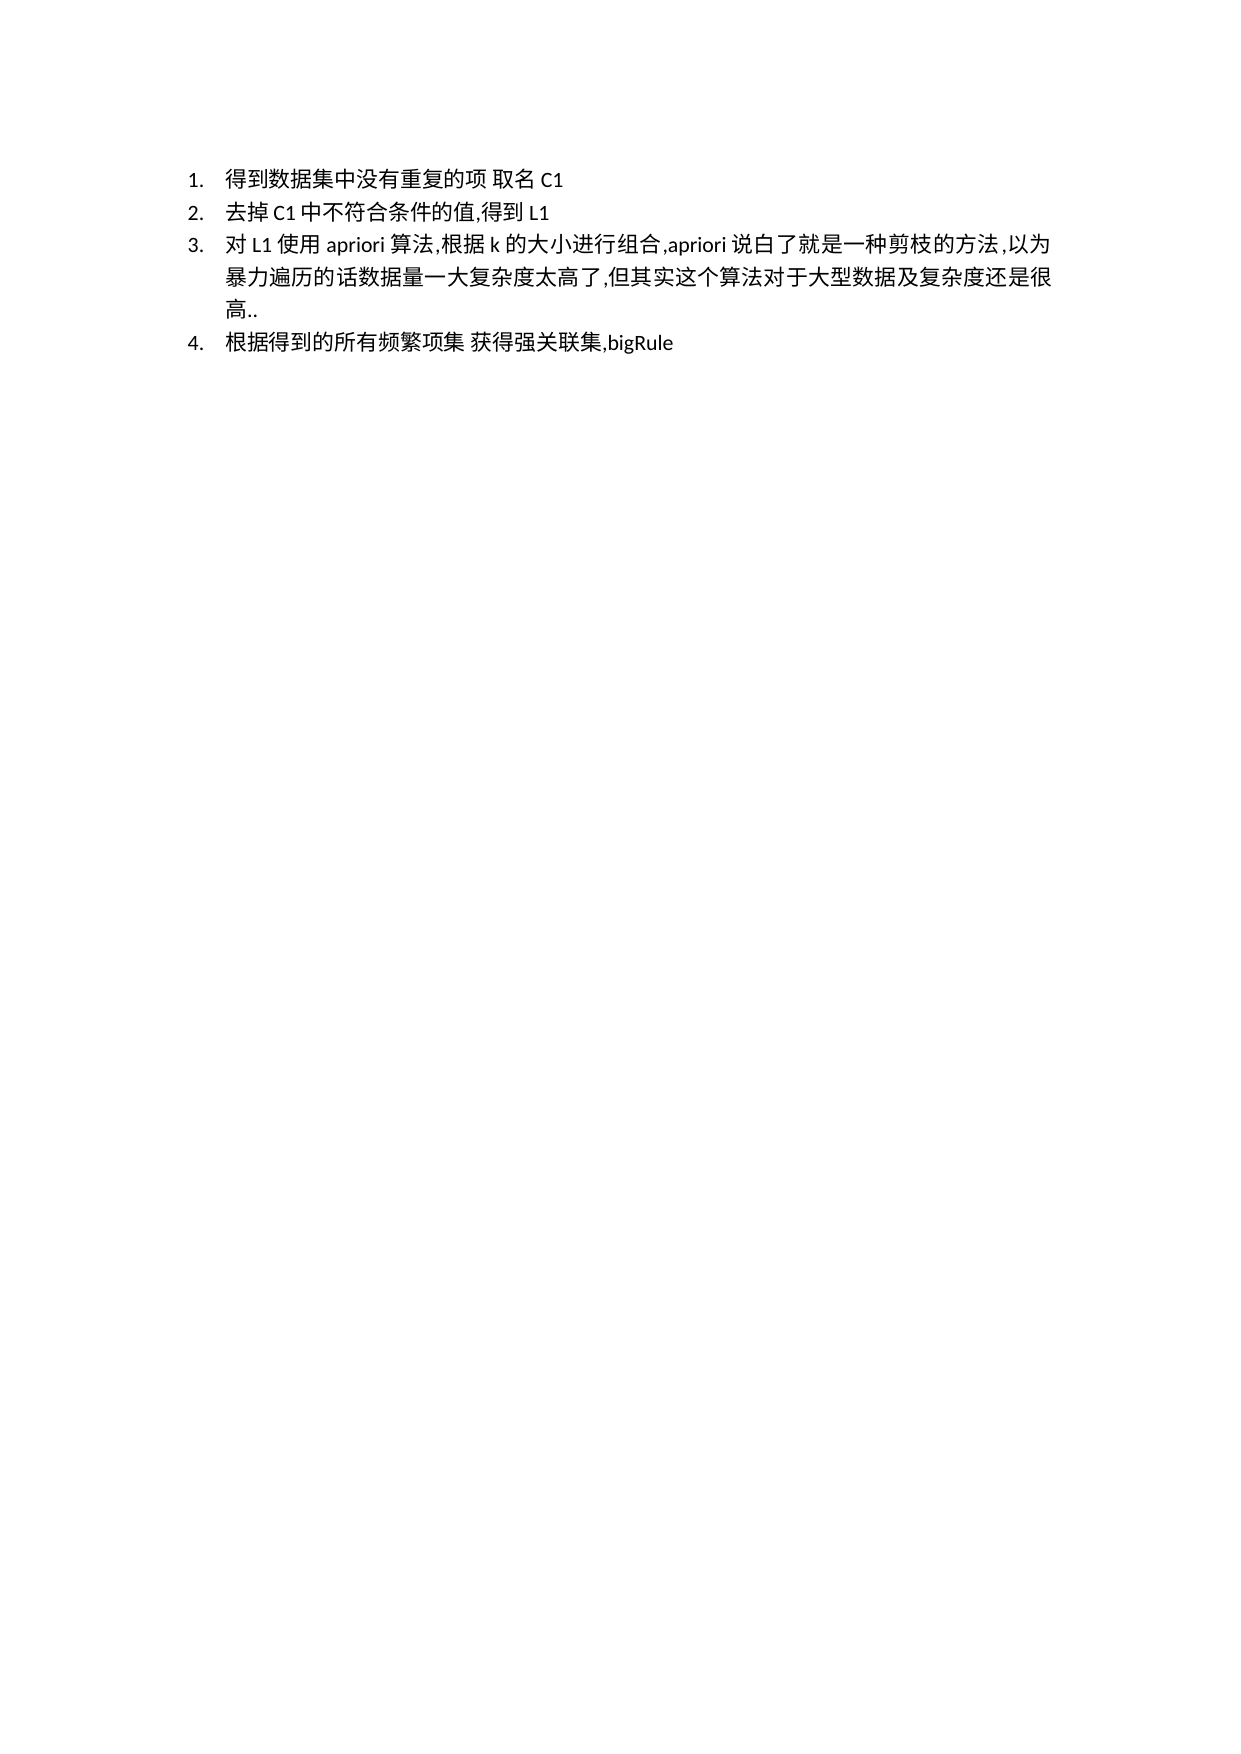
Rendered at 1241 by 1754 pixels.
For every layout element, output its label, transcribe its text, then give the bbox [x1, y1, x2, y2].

list 得到数据集中没有重复的项 取名C1 [187, 162, 1053, 194]
list 去掉C1中不符合条件的值,得到L1 [187, 194, 1053, 227]
list 对L1使用apriori算法,根据k的大小进行组合,apriori说白了就是一种剪枝的方法,以为暴力遍历的话数据量一大复杂度太高了,但其实这个算法对于大型数据及复杂度还是很高.. [187, 227, 1053, 324]
list 根据得到的所有频繁项集 获得强关联集,bigRule [187, 324, 1053, 357]
